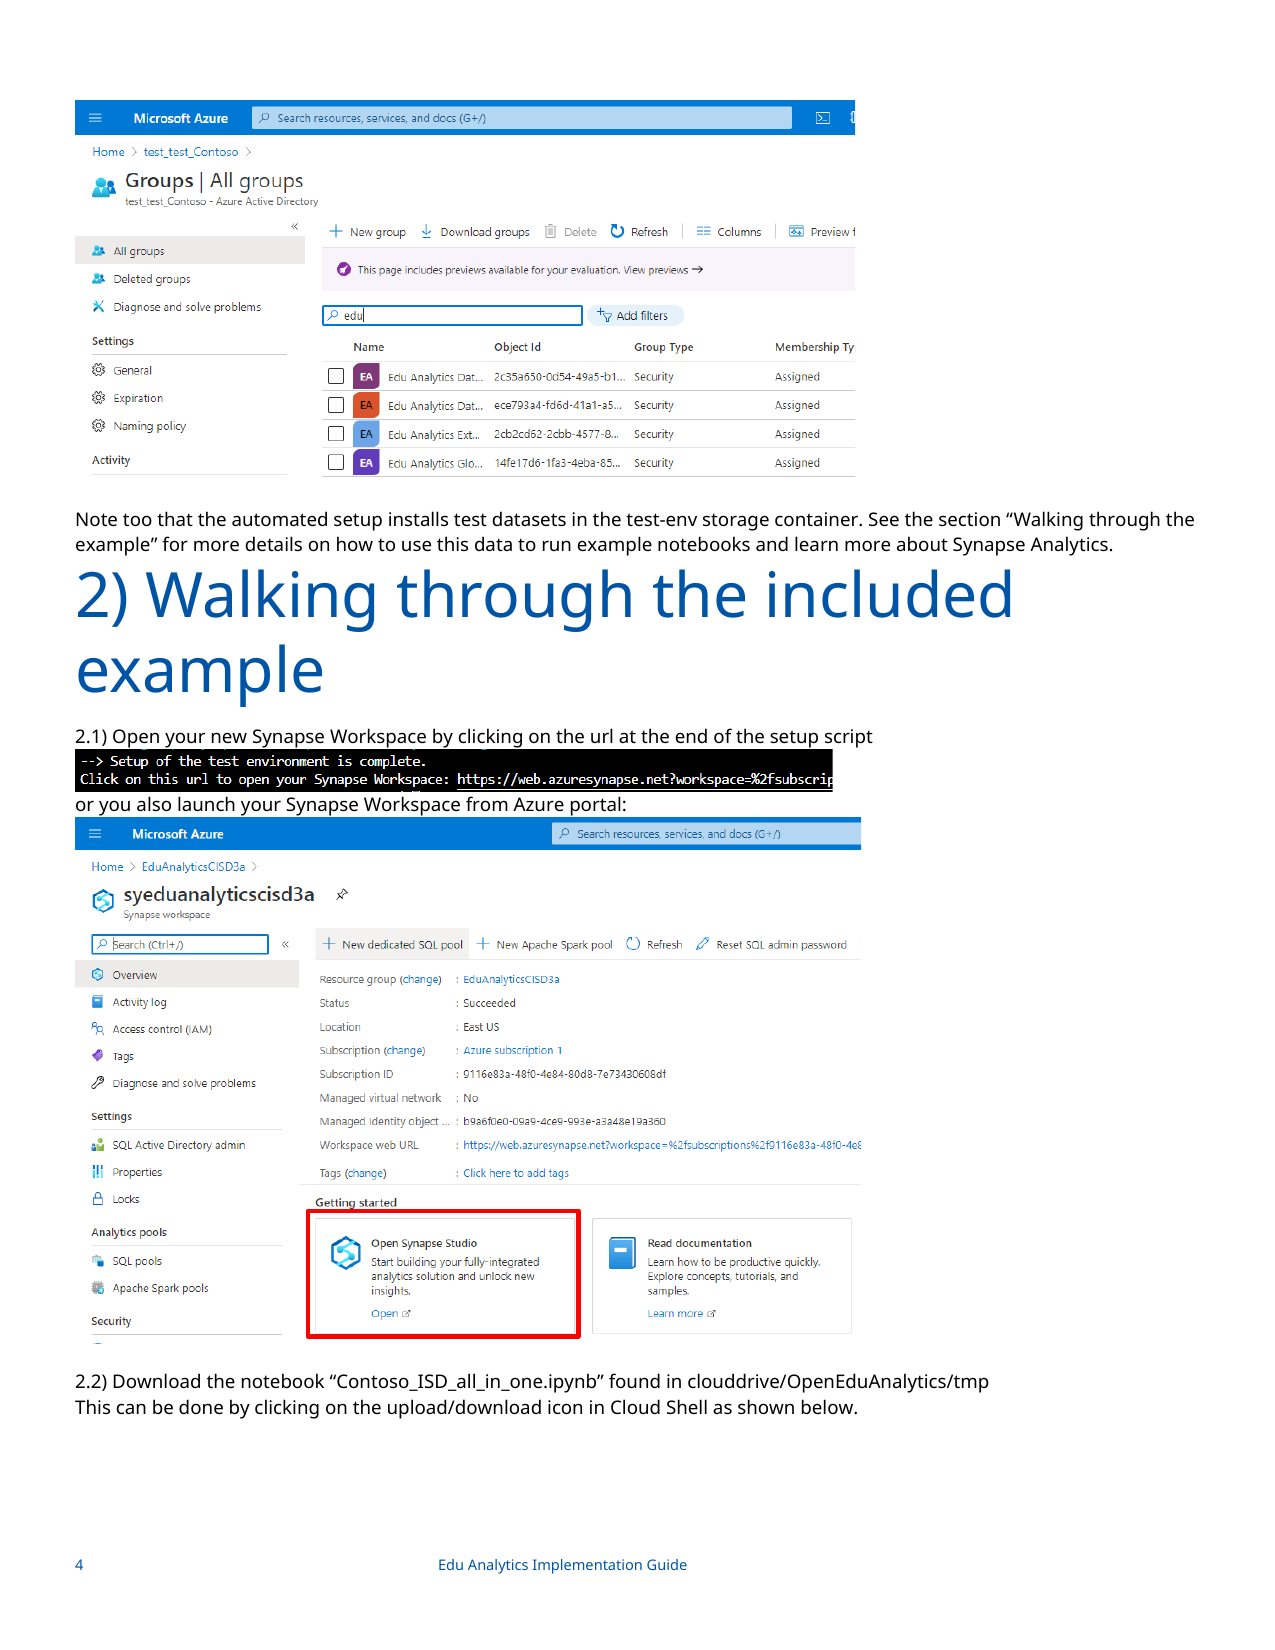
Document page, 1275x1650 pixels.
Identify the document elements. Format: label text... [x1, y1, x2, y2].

picture [75, 817, 862, 1344]
text This can be done by clicking on the upload/download icon in Cloud Shell as shown below. [75, 1394, 1200, 1420]
picture [75, 100, 856, 481]
text or you also launch your Synapse Workspace from Azure portal: [75, 792, 1200, 817]
text Note too that the automated setup installs test datasets in the test-env storage container. See the section “Walking through the example” for more details on how to use this data to run example notebooks and learn more about Synapse Analytics. [75, 506, 1200, 557]
subtitle 2) Walking through the included example [75, 557, 1200, 707]
text 2.1) Open your new Synapse Workspace by clicking on the url at the end of the setup script [75, 724, 1200, 749]
picture [75, 749, 833, 792]
text 2.2) Download the notebook “Contoso_ISD_all_in_one.ipynb” found in clouddrive/OpenEduAnalytics/tmp [75, 1369, 1200, 1394]
